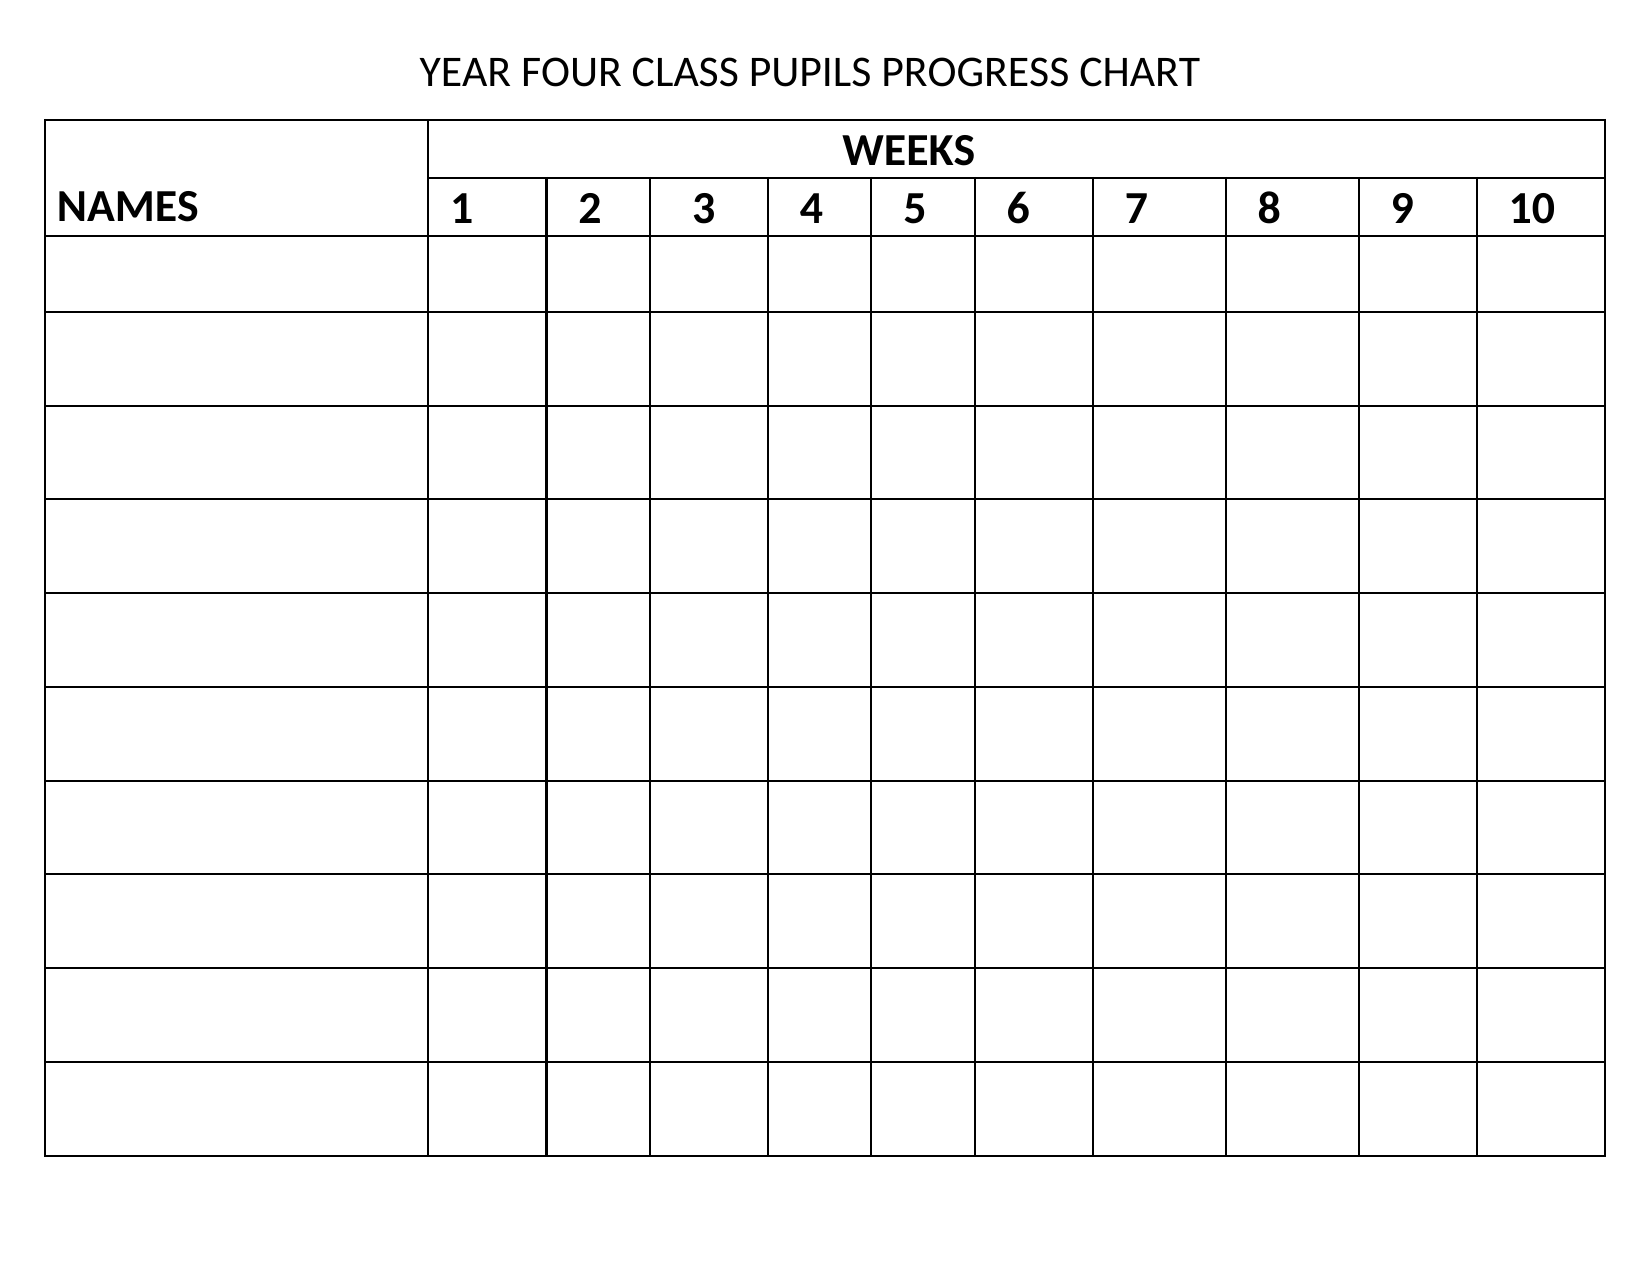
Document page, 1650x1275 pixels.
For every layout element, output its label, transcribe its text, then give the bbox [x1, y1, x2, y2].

table_cell [769, 594, 870, 686]
table_cell [1360, 500, 1476, 592]
table_cell [872, 407, 974, 498]
table_cell [46, 313, 427, 404]
table_cell [1227, 782, 1358, 873]
table_cell [1094, 688, 1225, 779]
table_cell [1478, 688, 1604, 779]
table_cell [976, 875, 1092, 967]
table_cell [1227, 313, 1358, 404]
table_cell [548, 688, 649, 779]
table_cell [1227, 688, 1358, 779]
table_cell [429, 407, 545, 498]
table_cell [651, 313, 767, 404]
table_cell [429, 688, 545, 779]
table_cell [769, 1063, 870, 1154]
table_cell [651, 500, 767, 592]
table_cell [46, 500, 427, 592]
table_cell [548, 500, 649, 592]
table_cell [1478, 875, 1604, 967]
table_cell [976, 969, 1092, 1061]
table_cell [1360, 969, 1476, 1061]
table_cell 6 [976, 179, 1092, 235]
table_cell [548, 594, 649, 686]
table_cell [46, 875, 427, 967]
table_cell [651, 407, 767, 498]
table_cell [651, 594, 767, 686]
table_cell 3 [651, 179, 767, 235]
table_cell [651, 1063, 767, 1154]
table_cell [429, 782, 545, 873]
table_cell [1227, 407, 1358, 498]
table_cell 4 [769, 179, 870, 235]
table_cell [872, 313, 974, 404]
table_cell [1094, 969, 1225, 1061]
table_cell [1478, 594, 1604, 686]
table_cell [429, 969, 545, 1061]
table_cell [976, 500, 1092, 592]
table_cell [1094, 500, 1225, 592]
table_cell [1360, 594, 1476, 686]
table_cell [651, 875, 767, 967]
table_cell 8 [1227, 179, 1358, 235]
table_cell [1094, 594, 1225, 686]
table_header WEEKS [429, 121, 1604, 177]
table_cell [1227, 594, 1358, 686]
table_cell [429, 594, 545, 686]
table_cell [46, 688, 427, 779]
table_cell [769, 782, 870, 873]
table_cell [976, 1063, 1092, 1154]
table_cell [872, 688, 974, 779]
table_cell [548, 969, 649, 1061]
table_cell [548, 237, 649, 311]
table_cell [1360, 1063, 1476, 1154]
table_cell [1227, 500, 1358, 592]
table_cell [46, 969, 427, 1061]
table_cell [976, 407, 1092, 498]
table_cell [976, 237, 1092, 311]
table_cell [769, 313, 870, 404]
table_cell [429, 875, 545, 967]
table_cell [769, 969, 870, 1061]
table_cell [548, 875, 649, 967]
table_cell 10 [1478, 179, 1604, 235]
table_header NAMES [46, 121, 427, 235]
table_cell [1478, 407, 1604, 498]
table_cell [1478, 237, 1604, 311]
table_cell [872, 1063, 974, 1154]
table_cell [1478, 500, 1604, 592]
table_cell [1360, 237, 1476, 311]
table_cell [46, 594, 427, 686]
table_cell [872, 237, 974, 311]
table_cell [1360, 875, 1476, 967]
table_cell [872, 969, 974, 1061]
table_cell [769, 500, 870, 592]
table_cell [769, 688, 870, 779]
table_cell [1227, 969, 1358, 1061]
table_cell [429, 237, 545, 311]
table_cell [872, 875, 974, 967]
table_cell [976, 594, 1092, 686]
table_cell 2 [548, 179, 649, 235]
table_cell [1478, 969, 1604, 1061]
table_cell [1360, 313, 1476, 404]
table_cell 9 [1360, 179, 1476, 235]
table_cell [651, 782, 767, 873]
table_cell [548, 782, 649, 873]
table_cell 1 [429, 179, 545, 235]
table_cell [1094, 782, 1225, 873]
table_cell [1360, 407, 1476, 498]
table_cell [872, 594, 974, 686]
table_cell [651, 237, 767, 311]
text YEAR FOUR CLASS PUPILS PROGRESS CHART [344, 44, 1606, 98]
table_cell [651, 688, 767, 779]
table_cell [1360, 782, 1476, 873]
table_cell [1094, 237, 1225, 311]
table_cell [548, 407, 649, 498]
table_cell [429, 500, 545, 592]
table_cell [1227, 1063, 1358, 1154]
table_cell [1094, 875, 1225, 967]
table_cell [46, 1063, 427, 1154]
table_cell [976, 313, 1092, 404]
table_cell [1478, 313, 1604, 404]
table_cell [651, 969, 767, 1061]
table_cell [976, 688, 1092, 779]
table_cell 7 [1094, 179, 1225, 235]
table_cell [872, 500, 974, 592]
table_cell [548, 1063, 649, 1154]
table_cell [1478, 1063, 1604, 1154]
table_cell [872, 782, 974, 873]
table_cell [1227, 875, 1358, 967]
table_cell [1360, 688, 1476, 779]
table_cell [1094, 1063, 1225, 1154]
table_cell [1227, 237, 1358, 311]
table_cell [1094, 313, 1225, 404]
table_cell [429, 1063, 545, 1154]
table_cell [46, 782, 427, 873]
table_cell [548, 313, 649, 404]
table_cell [769, 875, 870, 967]
table_cell [46, 237, 427, 311]
table_cell [769, 237, 870, 311]
table_cell [46, 407, 427, 498]
table_cell 5 [872, 179, 974, 235]
table_cell [1094, 407, 1225, 498]
table_cell [429, 313, 545, 404]
table_cell [769, 407, 870, 498]
table_cell [1478, 782, 1604, 873]
table_cell [976, 782, 1092, 873]
